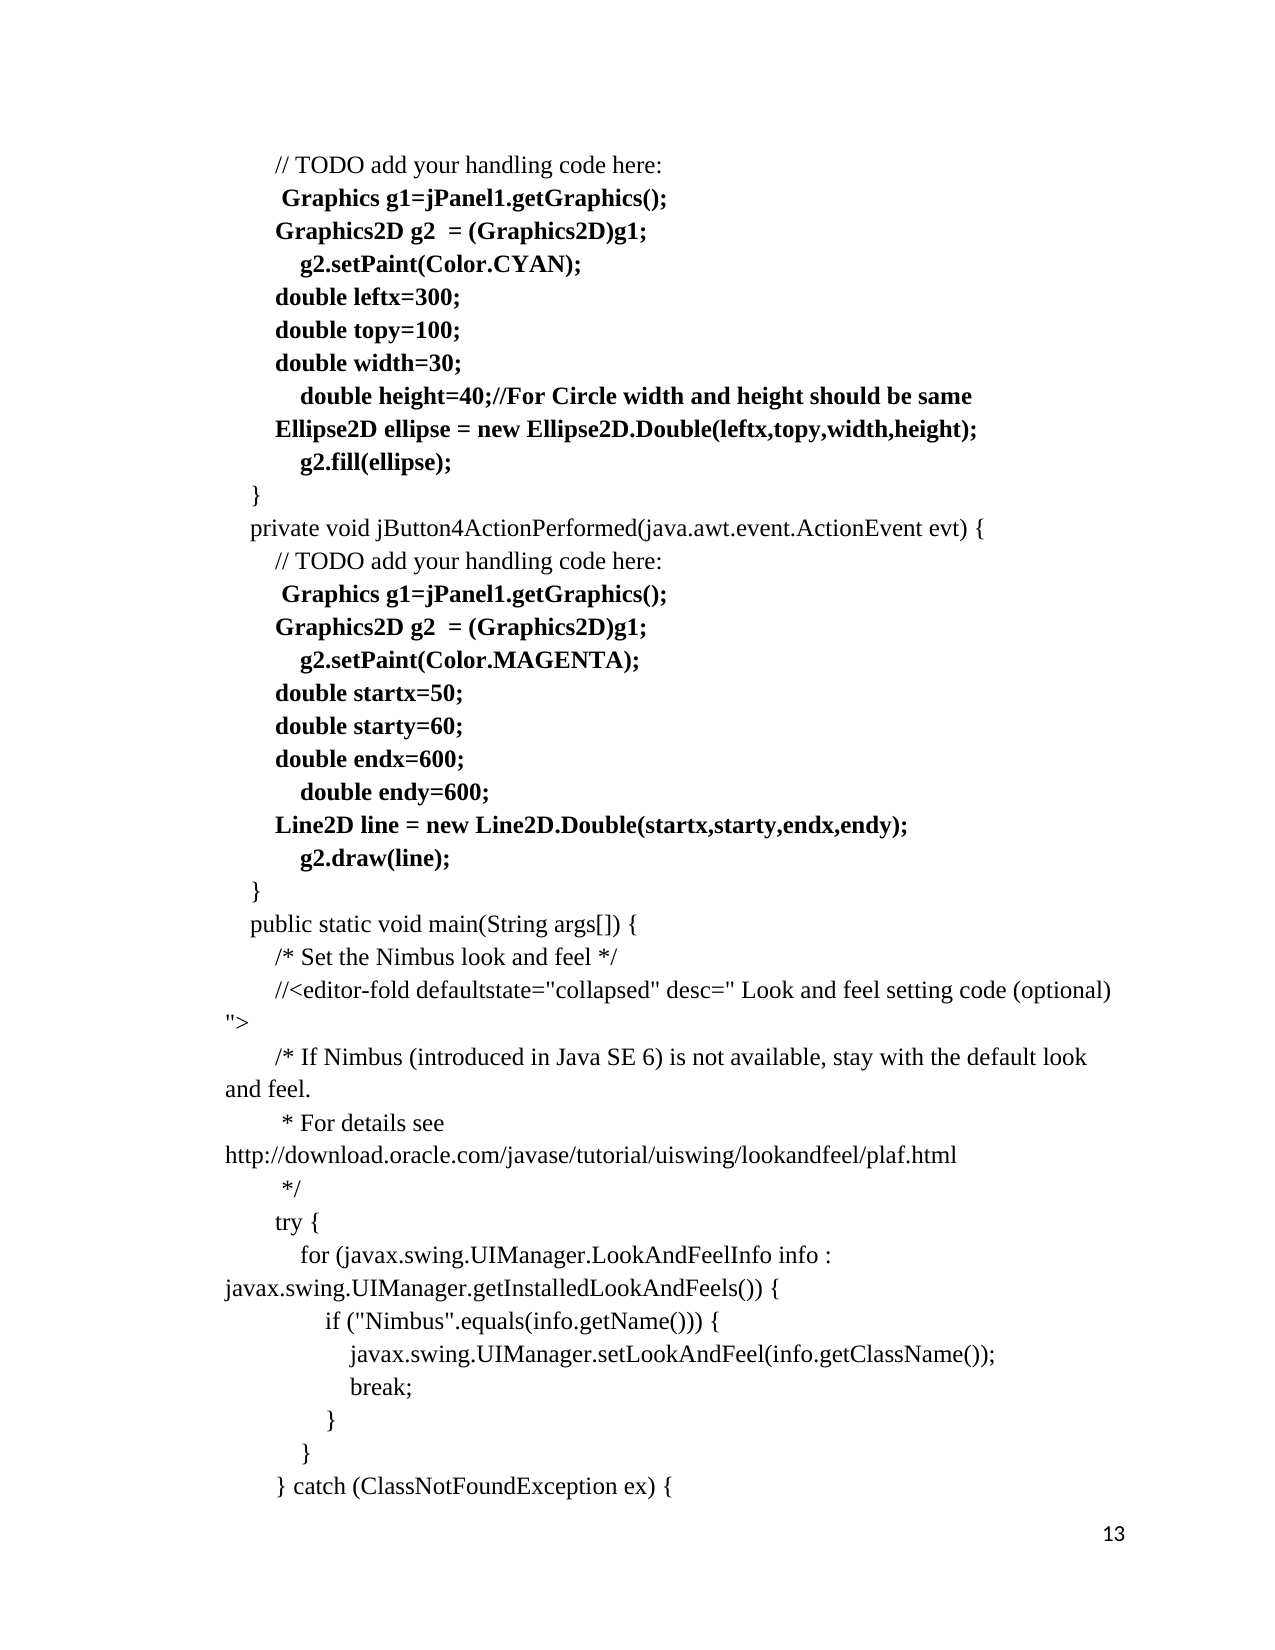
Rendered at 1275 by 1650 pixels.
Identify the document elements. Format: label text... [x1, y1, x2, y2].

list } [225, 1405, 1125, 1433]
list double endx=600; [225, 744, 1125, 773]
list double topy=100; [225, 315, 1125, 344]
list //<editor-fold defaultstate="collapsed" desc=" Look and feel setting code (optional) "> [225, 976, 1125, 1037]
list Line2D line = new Line2D.Double(startx,starty,endx,endy); [225, 810, 1125, 839]
list // TODO add your handling code here: [225, 546, 1125, 575]
list // TODO add your handling code here: [225, 150, 1125, 179]
list g2.setPaint(Color.MAGENTA); [225, 645, 1125, 674]
list * For details see http://download.oracle.com/javase/tutorial/uiswing/lookandfeel/plaf.html [225, 1108, 1125, 1169]
list double endy=600; [225, 777, 1125, 806]
list } [225, 480, 1125, 509]
list Graphics g1=jPanel1.getGraphics(); [225, 183, 1125, 212]
list */ [225, 1174, 1125, 1202]
list /* If Nimbus (introduced in Java SE 6) is not available, stay with the default look and feel. [225, 1042, 1125, 1103]
list } catch (ClassNotFoundException ex) { [225, 1471, 1125, 1499]
list Graphics2D g2 = (Graphics2D)g1; [225, 612, 1125, 641]
list Graphics g1=jPanel1.getGraphics(); [225, 579, 1125, 608]
list if ("Nimbus".equals(info.getName())) { [225, 1306, 1125, 1334]
list javax.swing.UIManager.setLookAndFeel(info.getClassName()); [225, 1339, 1125, 1367]
list } [225, 876, 1125, 905]
list Ellipse2D ellipse = new Ellipse2D.Double(leftx,topy,width,height); [225, 414, 1125, 443]
list for (javax.swing.UIManager.LookAndFeelInfo info : javax.swing.UIManager.getInstalledLookAndFeels()) { [225, 1240, 1125, 1301]
list double height=40;//For Circle width and height should be same [225, 381, 1125, 410]
list double width=30; [225, 348, 1125, 377]
list g2.fill(ellipse); [225, 447, 1125, 476]
list g2.setPaint(Color.CYAN); [225, 249, 1125, 278]
list g2.draw(line); [225, 843, 1125, 872]
list break; [225, 1372, 1125, 1401]
list private void jButton4ActionPerformed(java.awt.event.ActionEvent evt) { [225, 513, 1125, 542]
list Graphics2D g2 = (Graphics2D)g1; [225, 216, 1125, 245]
list public static void main(String args[]) { [225, 909, 1125, 938]
list } [225, 1438, 1125, 1467]
list double startx=50; [225, 678, 1125, 707]
list try { [225, 1207, 1125, 1235]
list double starty=60; [225, 711, 1125, 740]
list double leftx=300; [225, 282, 1125, 311]
list /* Set the Nimbus look and feel */ [225, 942, 1125, 971]
